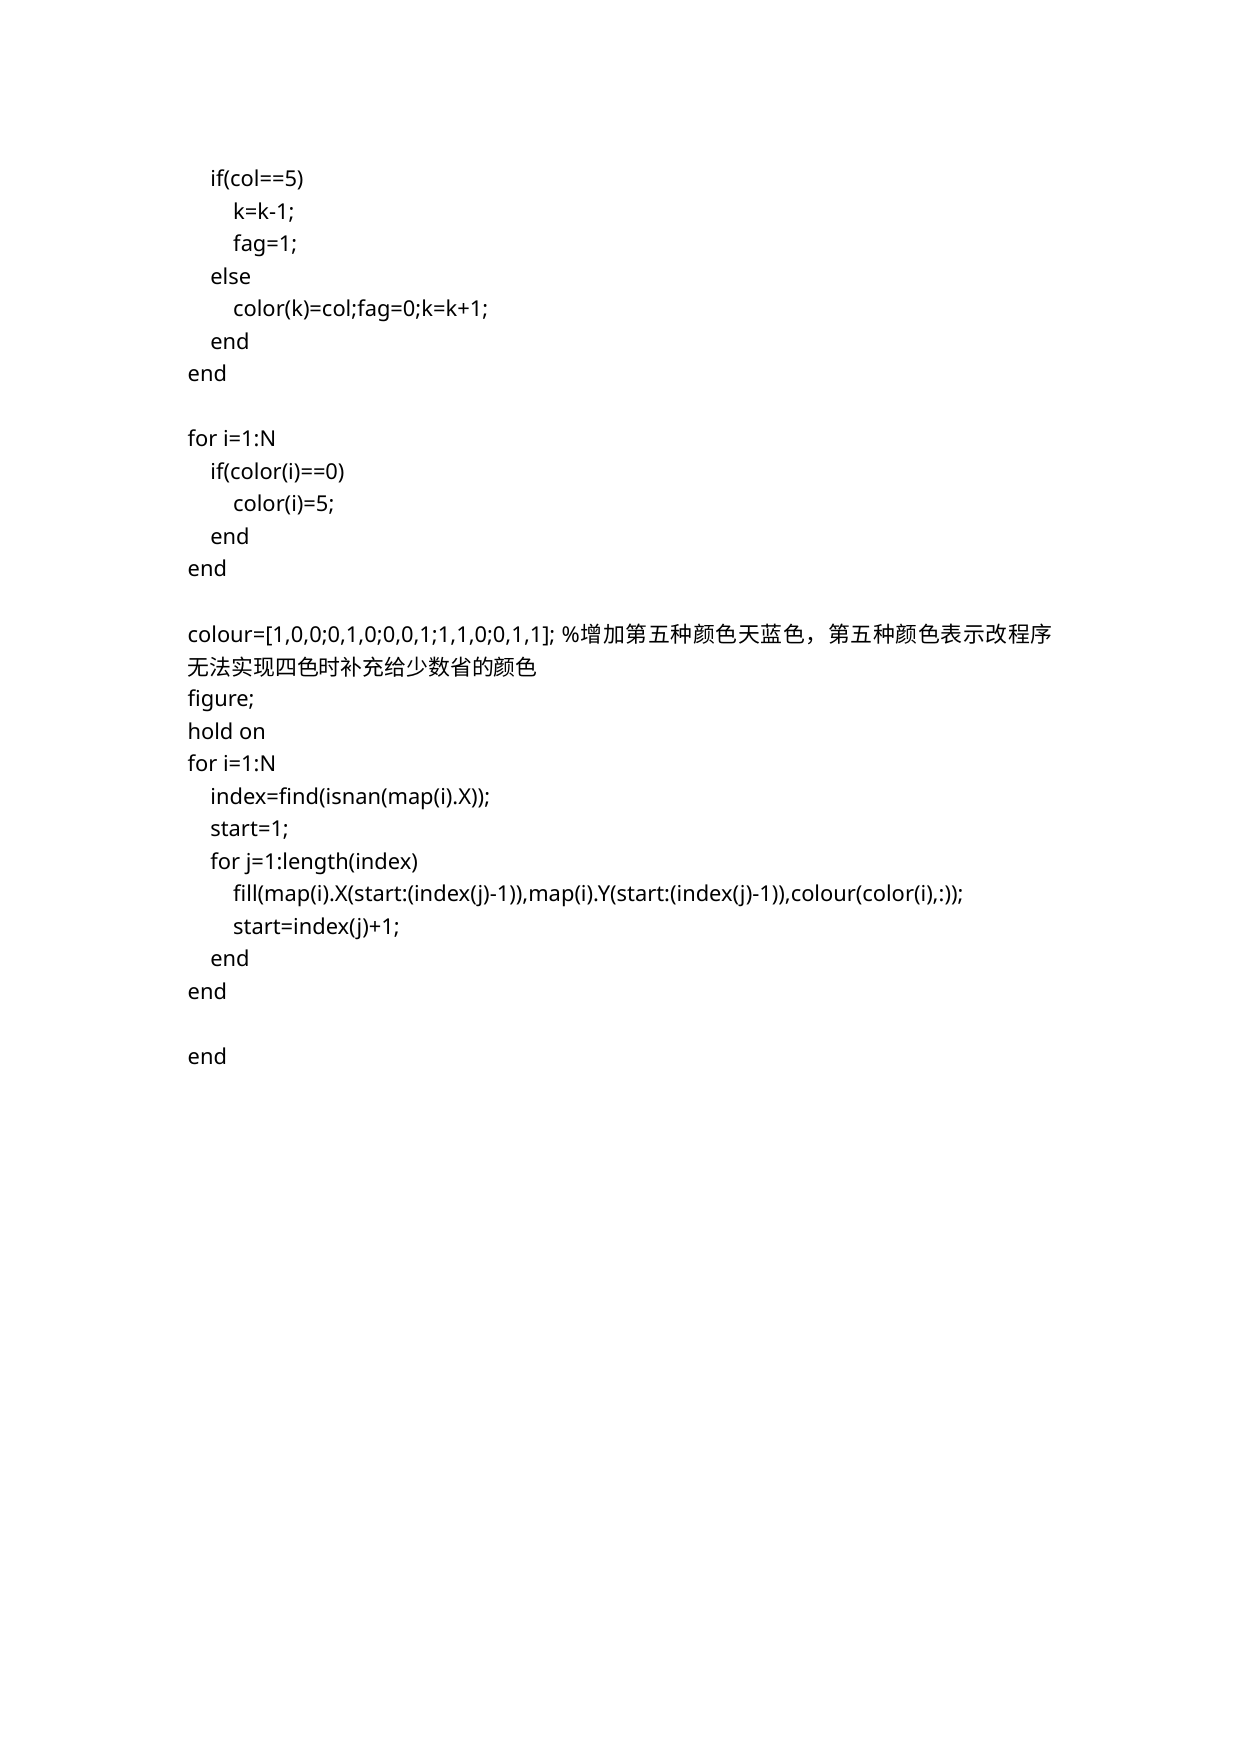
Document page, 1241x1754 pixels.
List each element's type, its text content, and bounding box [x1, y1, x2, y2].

text colour=[1,0,0;0,1,0;0,0,1;1,1,0;0,1,1]; %增加第五种颜色天蓝色，第五种颜色表示改程序无法实现四色时补充给少数省的颜色 [187, 617, 1053, 682]
text fill(map(i).X(start:(index(j)-1)),map(i).Y(start:(index(j)-1)),colour(color(i),:)); [187, 877, 1053, 909]
text figure; [187, 682, 1053, 714]
text for i=1:N [187, 422, 1053, 454]
text fag=1; [187, 227, 1053, 259]
text start=1; [187, 812, 1053, 844]
text for i=1:N [187, 747, 1053, 779]
text else [187, 259, 1053, 292]
text if(color(i)==0) [187, 454, 1053, 487]
text end [187, 357, 1053, 389]
text start=index(j)+1; [187, 909, 1053, 942]
text end [187, 552, 1053, 584]
text end [187, 974, 1053, 1007]
text hold on [187, 714, 1053, 747]
text color(k)=col;fag=0;k=k+1; [187, 292, 1053, 324]
text index=find(isnan(map(i).X)); [187, 779, 1053, 812]
text k=k-1; [187, 194, 1053, 227]
text end [187, 324, 1053, 357]
text for j=1:length(index) [187, 844, 1053, 877]
text end [187, 519, 1053, 552]
text if(col==5) [187, 162, 1053, 194]
text end [187, 942, 1053, 974]
text end [187, 1039, 1053, 1072]
text color(i)=5; [187, 487, 1053, 519]
